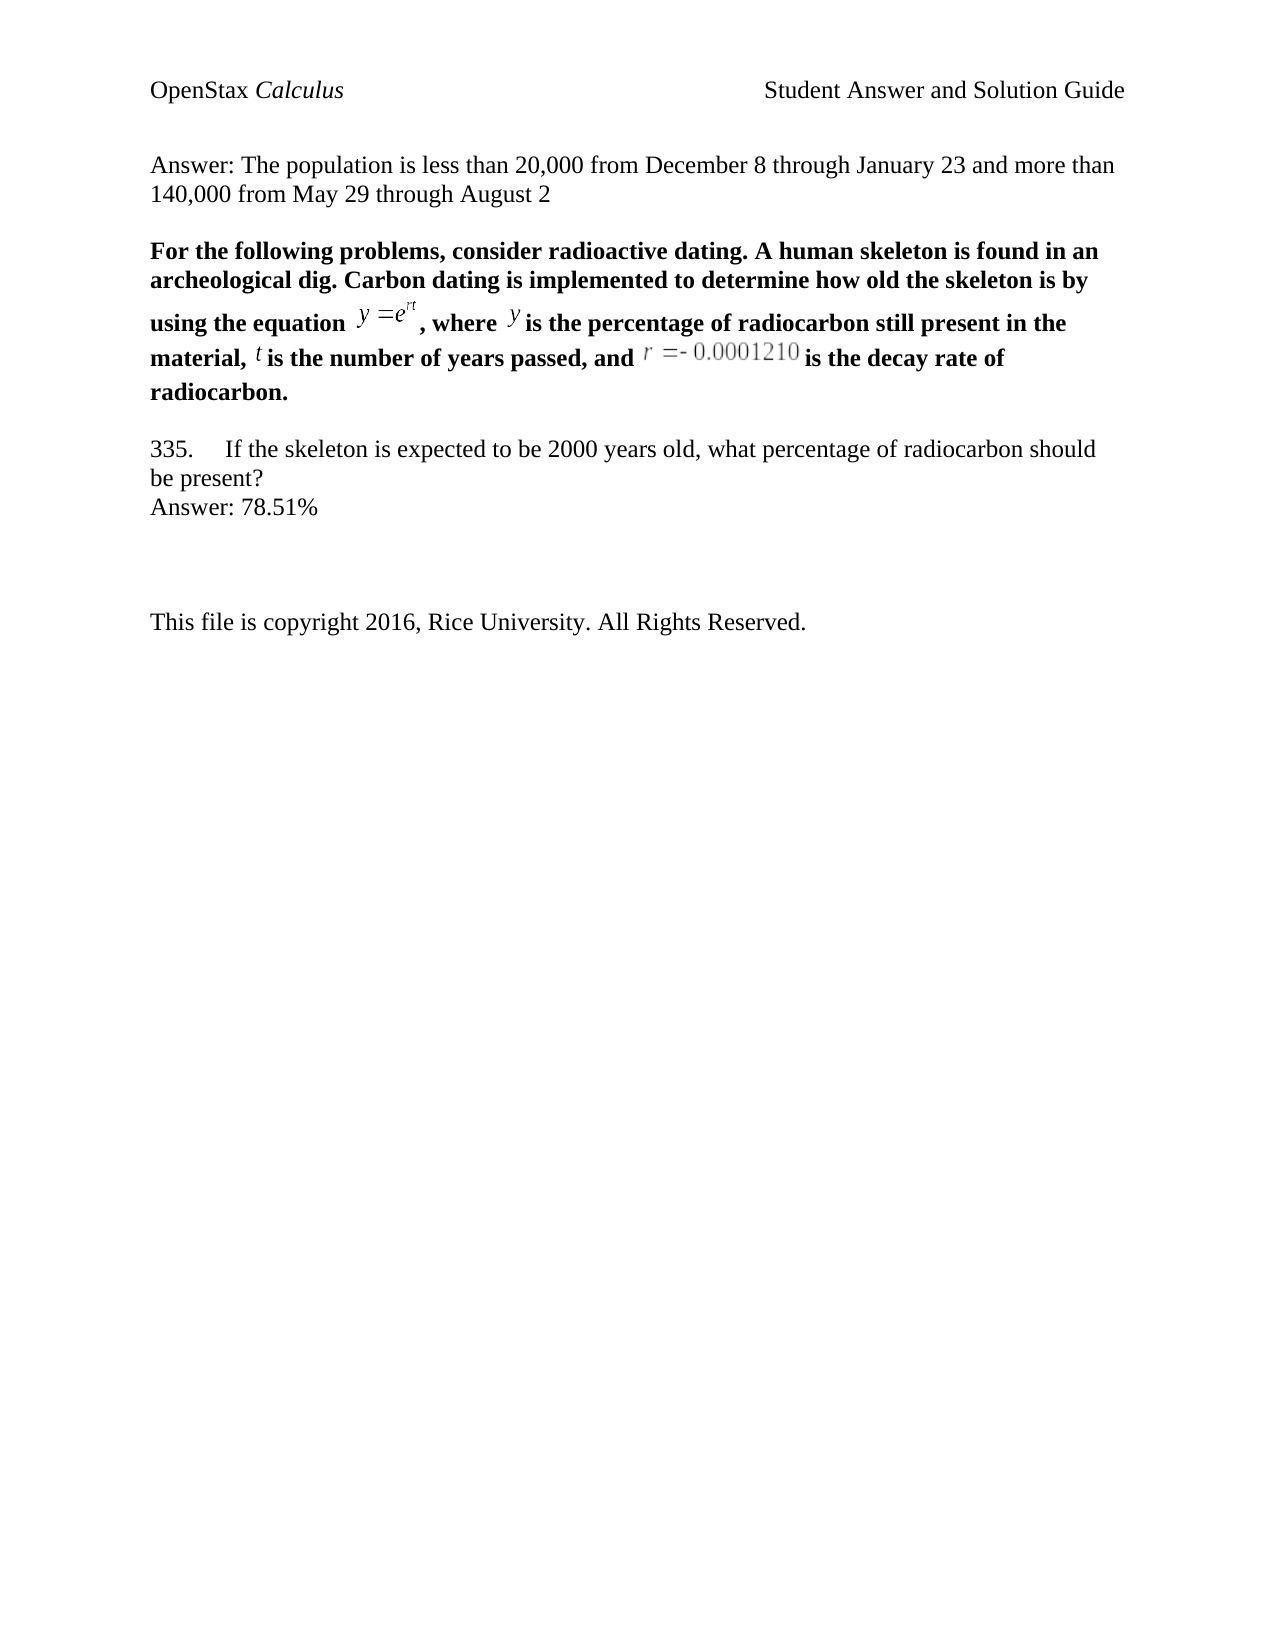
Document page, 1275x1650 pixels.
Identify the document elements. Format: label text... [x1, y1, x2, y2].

text Answer: 78.51% [150, 492, 1125, 520]
text Answer: The population is less than 20,000 from December 8 through January 23 and more than 140,000 from May 29 through August 2 [150, 150, 1125, 207]
text This file is copyright 2016, Rice University. All Rights Reserved. [150, 607, 1125, 635]
text 335. If the skeleton is expected to be 2000 years old, what percentage of radiocarbon should be present? [150, 434, 1125, 492]
list For the following problems, consider radioactive dating. A human skeleton is found in an archeological dig. Carbon dating is implemented to determine how old the skeleton is by using the equation , where is the percentage of radiocarbon still present in the material, is the number of years passed, and is the decay rate of radiocarbon. [150, 236, 1125, 405]
